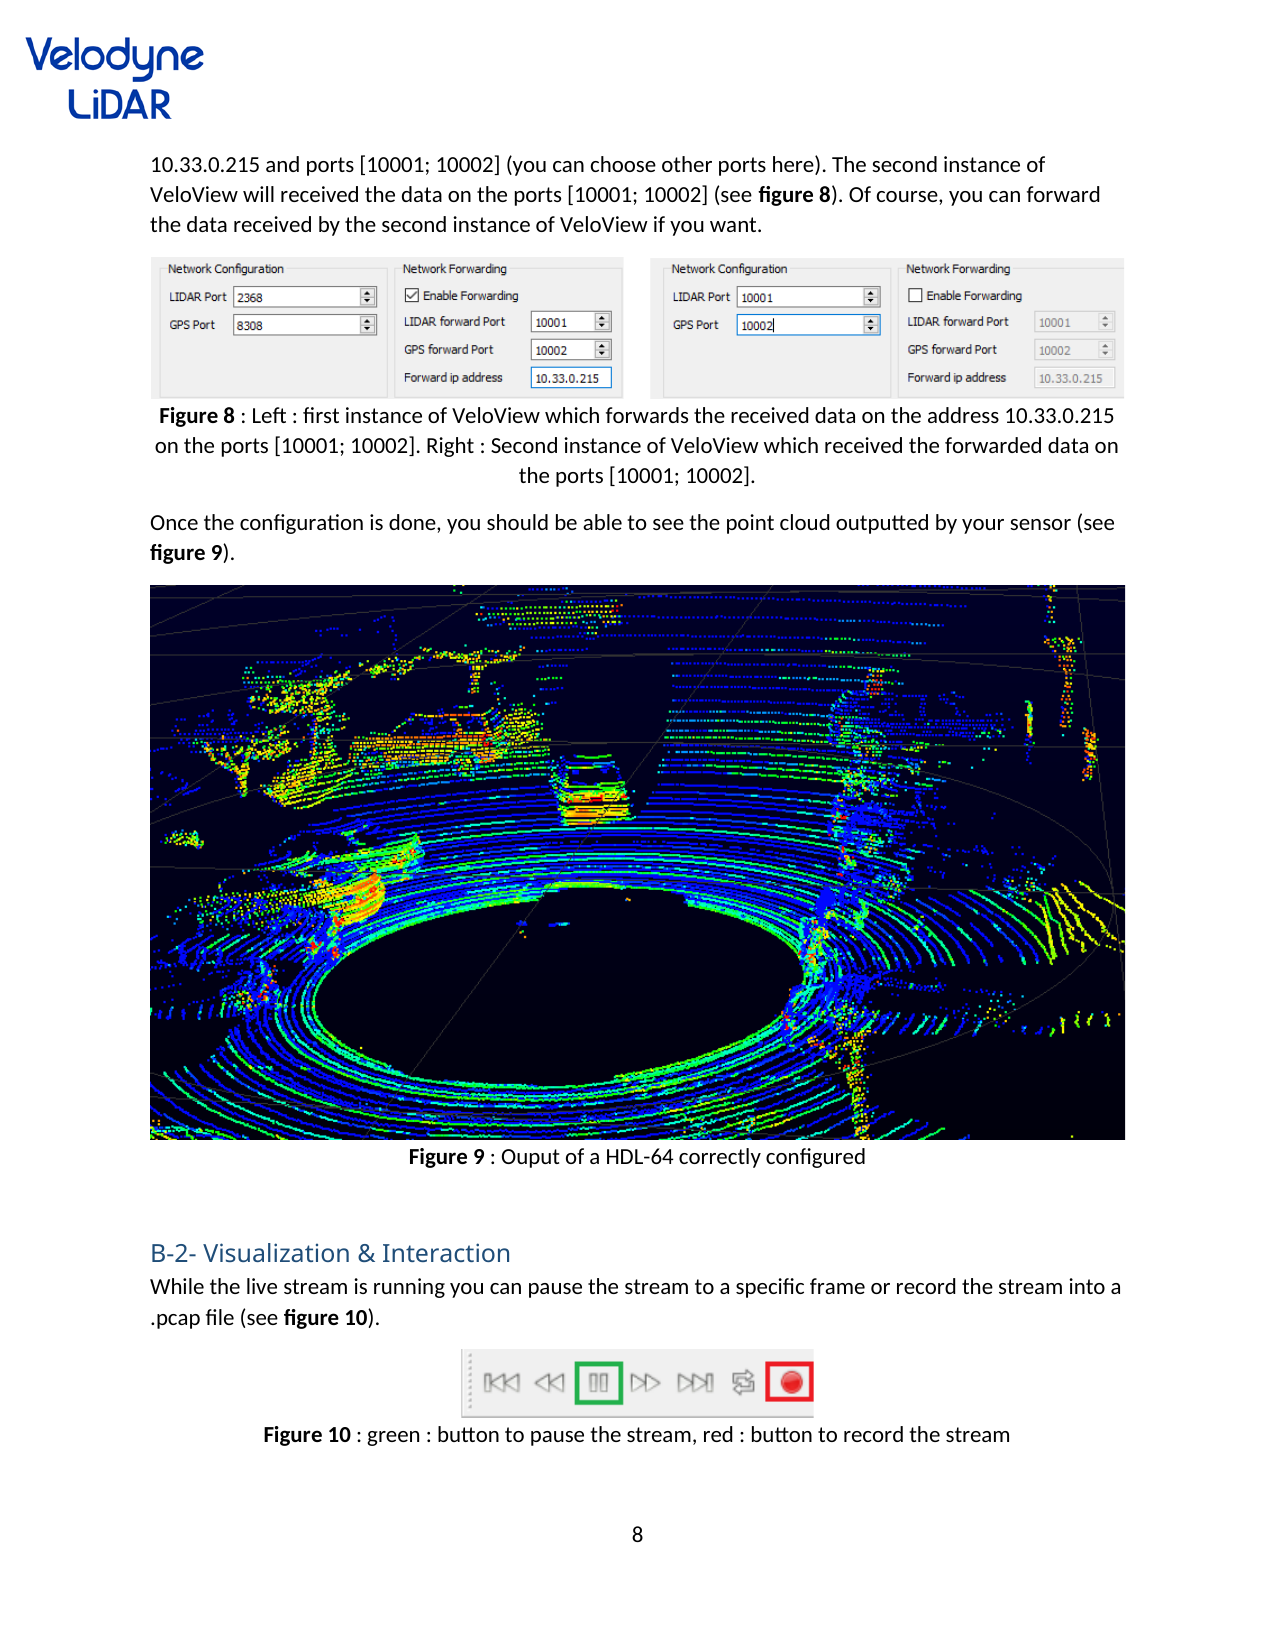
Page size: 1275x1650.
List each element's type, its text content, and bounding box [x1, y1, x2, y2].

picture [150, 585, 1125, 1140]
text While the live stream is running you can pause the stream to a specific frame or record the stream into a .pcap file (see figure 10). [150, 1272, 1125, 1331]
text Once the configuration is done, you should be able to see the point cloud outputted by your sensor (see figure 9). [150, 508, 1125, 566]
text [150, 150, 1125, 238]
picture [461, 1349, 814, 1418]
subtitle B-2- Visualization & Interaction [150, 1236, 1125, 1270]
text Figure 9 : Ouput of a HDL-64 correctly configured [150, 1140, 1125, 1170]
picture [25, 37, 204, 119]
picture [151, 257, 1125, 399]
